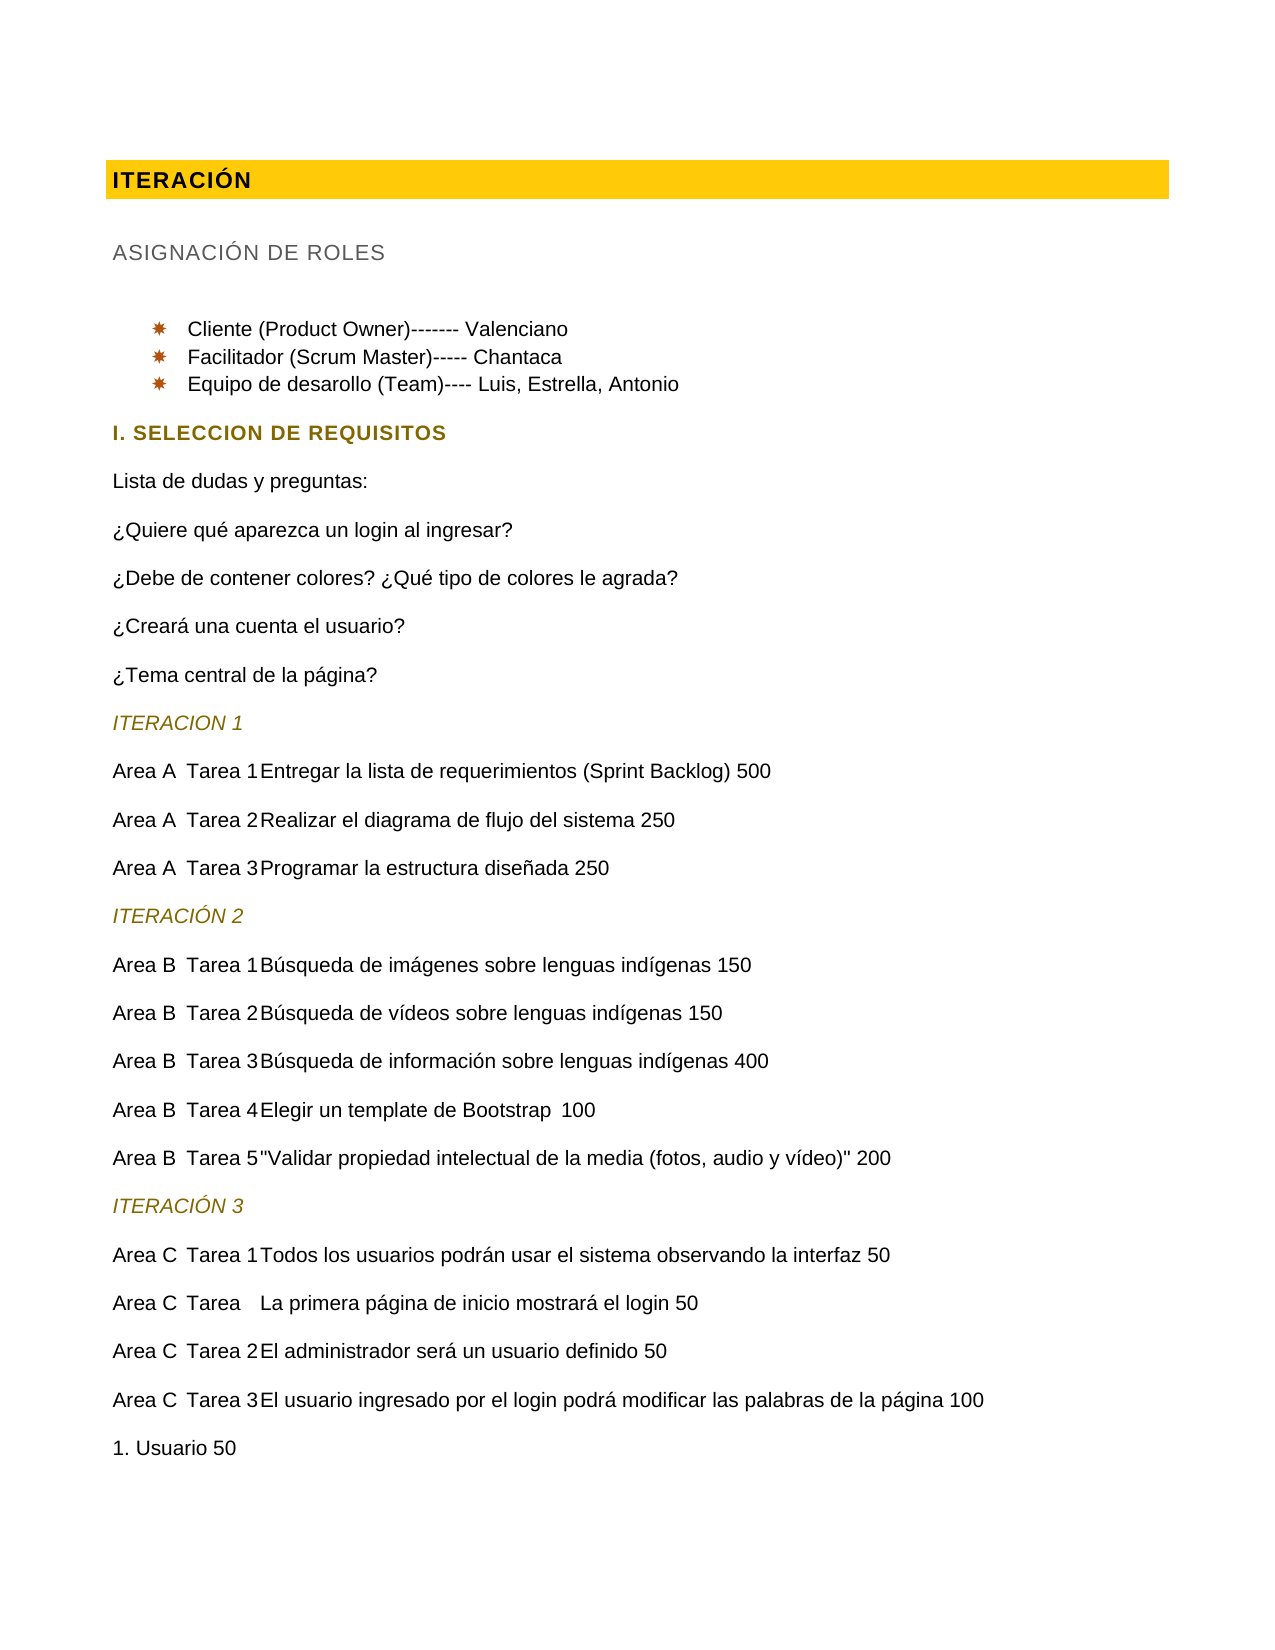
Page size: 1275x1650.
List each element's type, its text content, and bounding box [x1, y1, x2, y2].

text Lista de dudas y preguntas: [112, 469, 1162, 493]
subtitle Asignación de roles [112, 240, 1162, 265]
list Equipo de desarollo (Team)---- Luis, Estrella, Antonio [150, 372, 1162, 396]
text ¿Tema central de la página? [112, 662, 1162, 686]
text ITERACIÓN 2 [112, 904, 1162, 928]
text Area C Tarea 2 El administrador será un usuario definido 50 [112, 1339, 1162, 1363]
text Area B Tarea 3 Búsqueda de información sobre lenguas indígenas 400 [112, 1049, 1162, 1073]
text Area A Tarea 3 Programar la estructura diseñada 250 [112, 856, 1162, 880]
text Area B Tarea 1 Búsqueda de imágenes sobre lenguas indígenas 150 [112, 952, 1162, 976]
text ¿Quiere qué aparezca un login al ingresar? [112, 517, 1162, 541]
text Area C Tarea 3 El usuario ingresado por el login podrá modificar las palabras de la página 100 [112, 1387, 1162, 1411]
list Cliente (Product Owner)------- Valenciano [150, 317, 1162, 341]
text ¿Creará una cuenta el usuario? [112, 614, 1162, 638]
text ¿Debe de contener colores? ¿Qué tipo de colores le agrada? [112, 566, 1162, 590]
text ITERACION 1 [112, 711, 1162, 735]
subtitle Iteración [113, 167, 1162, 193]
text Area B Tarea 4 Elegir un template de Bootstrap 100 [112, 1097, 1162, 1121]
text 1. Usuario 50 [112, 1436, 1162, 1460]
text Area B Tarea 2 Búsqueda de vídeos sobre lenguas indígenas 150 [112, 1001, 1162, 1025]
text Area A Tarea 1 Entregar la lista de requerimientos (Sprint Backlog) 500 [112, 759, 1162, 783]
list Facilitador (Scrum Master)----- Chantaca [150, 345, 1162, 369]
text Area A Tarea 2 Realizar el diagrama de flujo del sistema 250 [112, 807, 1162, 831]
text Area B Tarea 5 "Validar propiedad intelectual de la media (fotos, audio y vídeo)" 200 [112, 1146, 1162, 1170]
text Area C Tarea La primera página de inicio mostrará el login 50 [112, 1291, 1162, 1315]
text I. SELECCION DE REQUISITOS [112, 421, 1162, 445]
text Area C Tarea 1 Todos los usuarios podrán usar el sistema observando la interfaz 50 [112, 1242, 1162, 1266]
text ITERACIÓN 3 [112, 1194, 1162, 1218]
